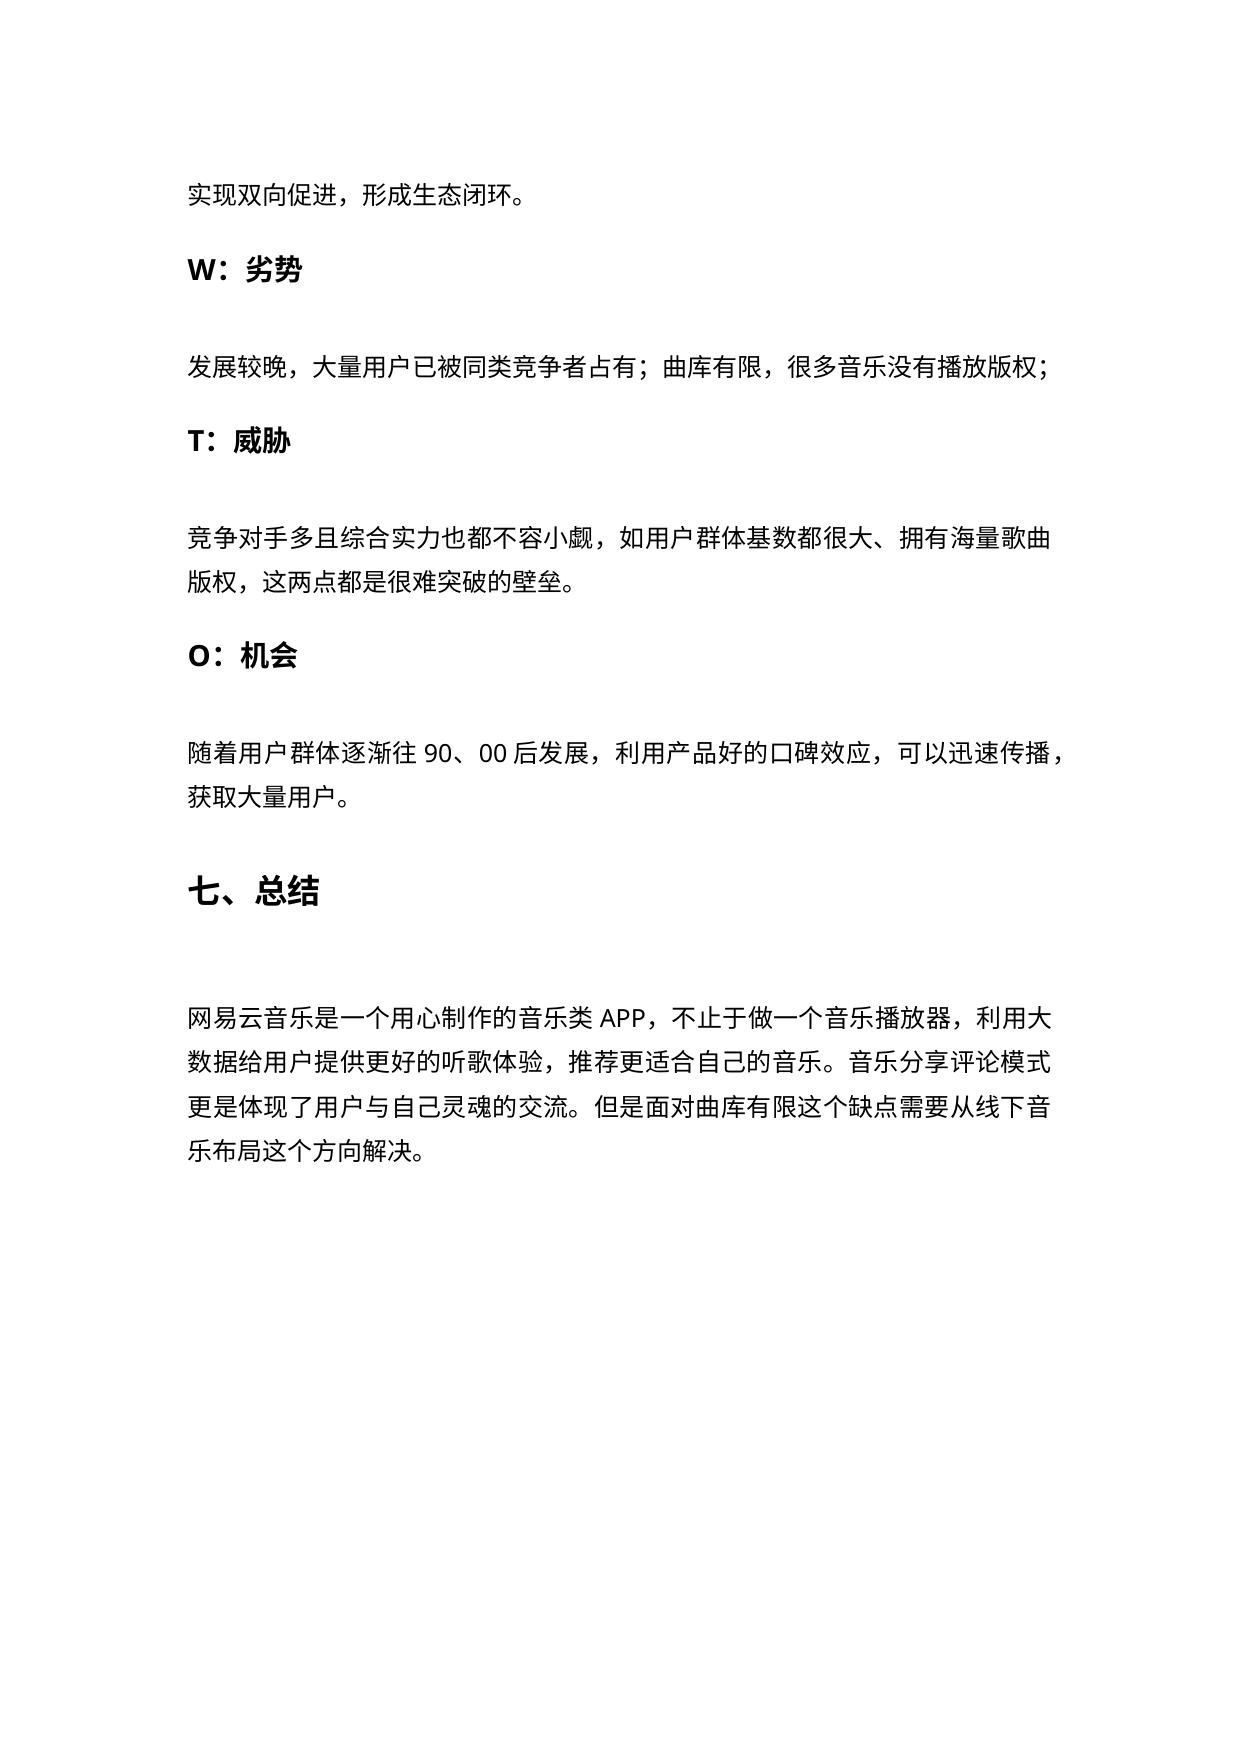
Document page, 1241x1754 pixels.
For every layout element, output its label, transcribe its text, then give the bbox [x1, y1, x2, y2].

subtitle 七、总结 [187, 845, 1053, 933]
text 发展较晚，大量用户已被同类竞争者占有；曲库有限，很多音乐没有播放版权； [187, 343, 1053, 387]
text 竞争对手多且综合实力也都不容小觑，如用户群体基数都很大、拥有海量歌曲版权，这两点都是很难突破的壁垒。 [187, 514, 1053, 602]
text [187, 172, 1053, 216]
text 网易云音乐是一个用心制作的音乐类APP，不止于做一个音乐播放器，利用大数据给用户提供更好的听歌体验，推荐更适合自己的音乐。音乐分享评论模式更是体现了用户与自己灵魂的交流。但是面对曲库有限这个缺点需要从线下音乐布局这个方向解决。 [187, 995, 1053, 1171]
subtitle W：劣势 [187, 245, 1053, 289]
subtitle T：威胁 [187, 416, 1053, 460]
subtitle O：机会 [187, 632, 1053, 676]
text 随着用户群体逐渐往90、00后发展，利用产品好的口碑效应，可以迅速传播，获取大量用户。 [187, 729, 1053, 818]
